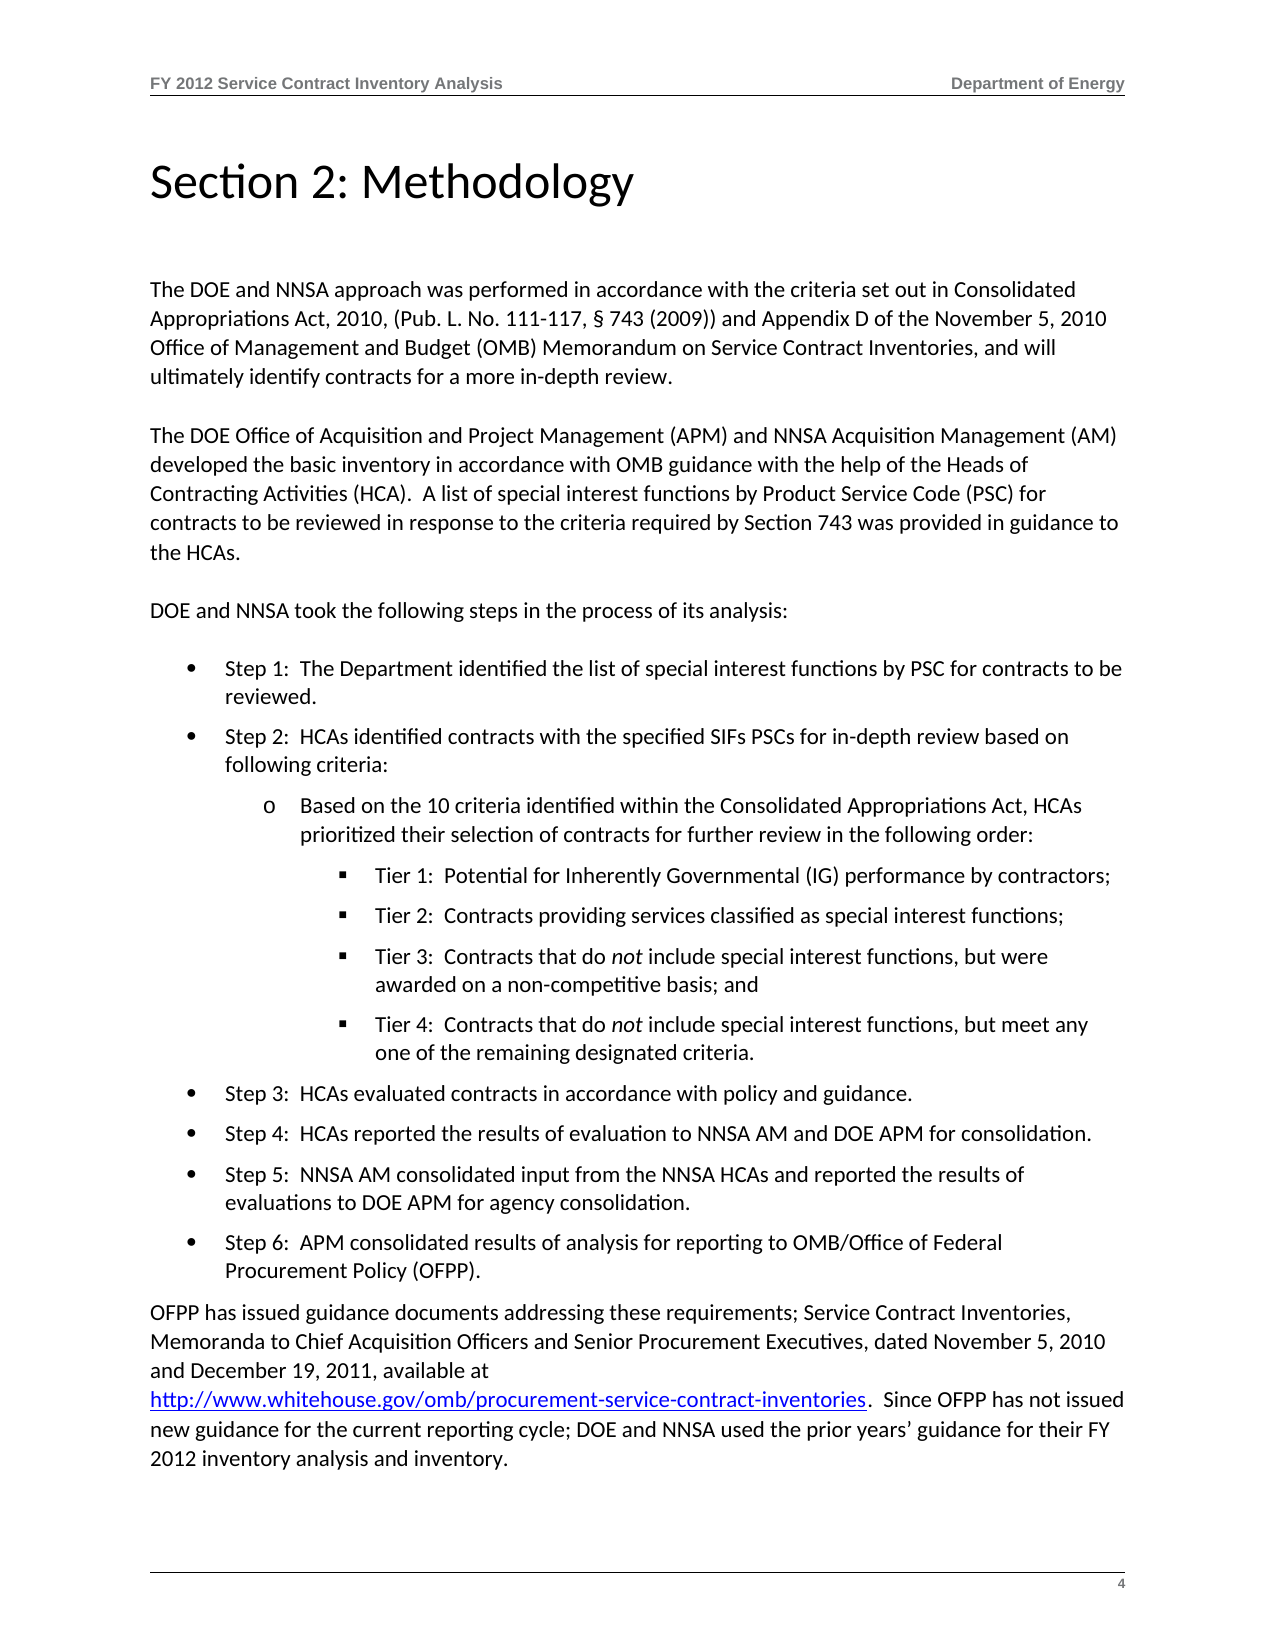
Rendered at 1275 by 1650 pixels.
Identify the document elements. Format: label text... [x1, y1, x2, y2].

text OFPP has issued guidance documents addressing these requirements; Service Contract Inventories, Memoranda to Chief Acquisition Officers and Senior Procurement Executives, dated November 5, 2010 and December 19, 2011, available at http://www.whitehouse.gov/omb/procurement-service-contract-inventories. Since OFPP has not issued new guidance for the current reporting cycle; DOE and NNSA used the prior years’ guidance for their FY 2012 inventory analysis and inventory. [150, 1297, 1125, 1472]
list Based on the 10 criteria identified within the Consolidated Appropriations Act, HCAs prioritized their selection of contracts for further review in the following order: [262, 791, 1125, 848]
list Step 4: HCAs reported the results of evaluation to NNSA AM and DOE APM for consolidation. [187, 1119, 1125, 1147]
list Step 2: HCAs identified contracts with the specified SIFs PSCs for in-depth review based on following criteria: [187, 722, 1125, 778]
list Tier 4: Contracts that do not include special interest functions, but meet any one of the remaining designated criteria. [337, 1010, 1125, 1066]
text The DOE and NNSA approach was performed in accordance with the criteria set out in Consolidated Appropriations Act, 2010, (Pub. L. No. 111-117, § 743 (2009)) and Appendix D of the November 5, 2010 Office of Management and Budget (OMB) Memorandum on Service Contract Inventories, and will ultimately identify contracts for a more in-depth review. [150, 273, 1125, 390]
list Tier 1: Potential for Inherently Governmental (IG) performance by contractors; [337, 861, 1125, 889]
title Section 2: Methodology [150, 150, 1125, 211]
list Step 5: NNSA AM consolidated input from the NNSA HCAs and reported the results of evaluations to DOE APM for agency consolidation. [187, 1160, 1125, 1216]
list Step 6: APM consolidated results of analysis for reporting to OMB/Office of Federal Procurement Policy (OFPP). [187, 1228, 1125, 1284]
list Step 1: The Department identified the list of special interest functions by PSC for contracts to be reviewed. [187, 654, 1125, 710]
list Tier 3: Contracts that do not include special interest functions, but were awarded on a non-competitive basis; and [337, 942, 1125, 998]
text The DOE Office of Acquisition and Project Management (APM) and NNSA Acquisition Management (AM) developed the basic inventory in accordance with OMB guidance with the help of the Heads of Contracting Activities (HCA). A list of special interest functions by Product Service Code (PSC) for contracts to be reviewed in response to the criteria required by Section 743 was provided in guidance to the HCAs. [150, 420, 1125, 566]
list Tier 2: Contracts providing services classified as special interest functions; [337, 901, 1125, 929]
list Step 3: HCAs evaluated contracts in accordance with policy and guidance. [187, 1079, 1125, 1107]
text DOE and NNSA took the following steps in the process of its analysis: [150, 595, 1125, 624]
